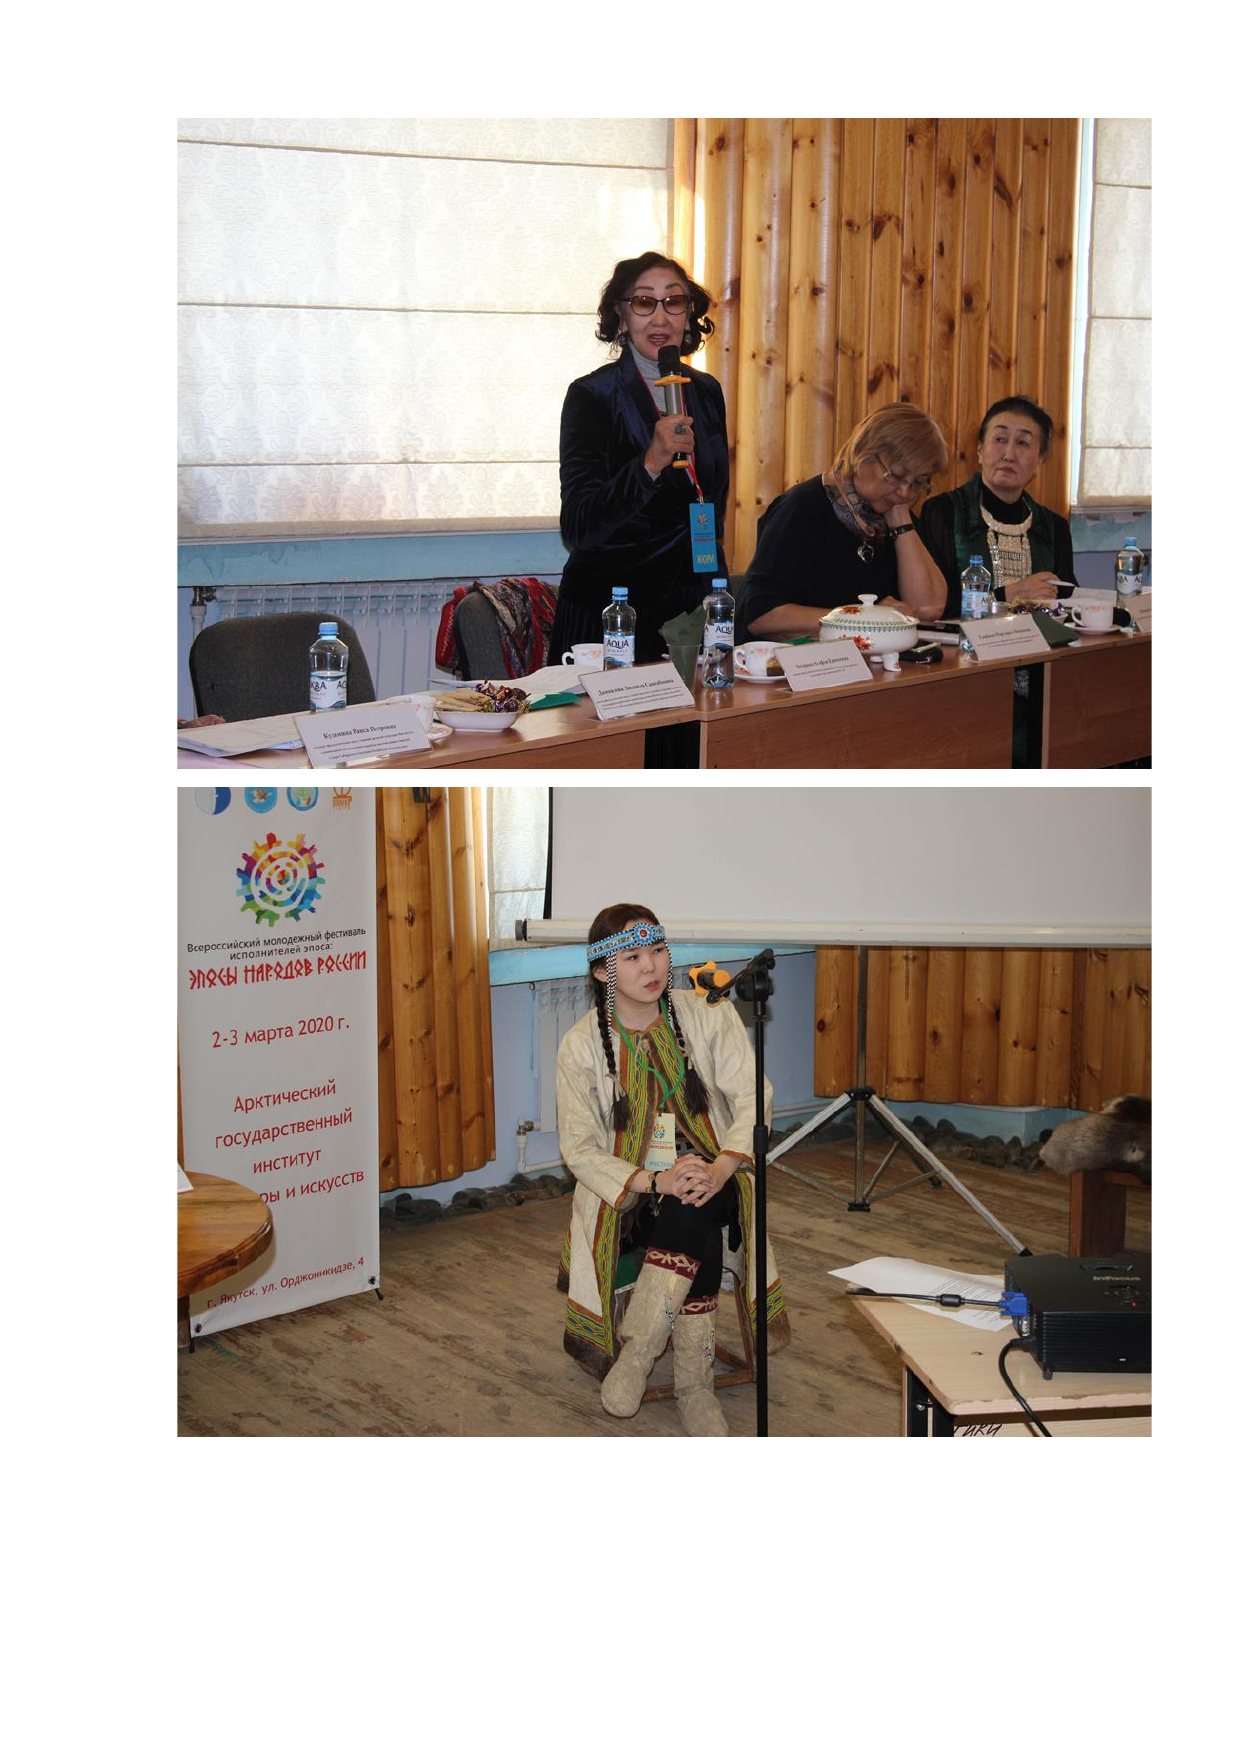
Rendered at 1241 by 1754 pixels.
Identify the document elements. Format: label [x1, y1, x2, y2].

picture [177, 787, 1152, 1437]
picture [177, 118, 1152, 769]
